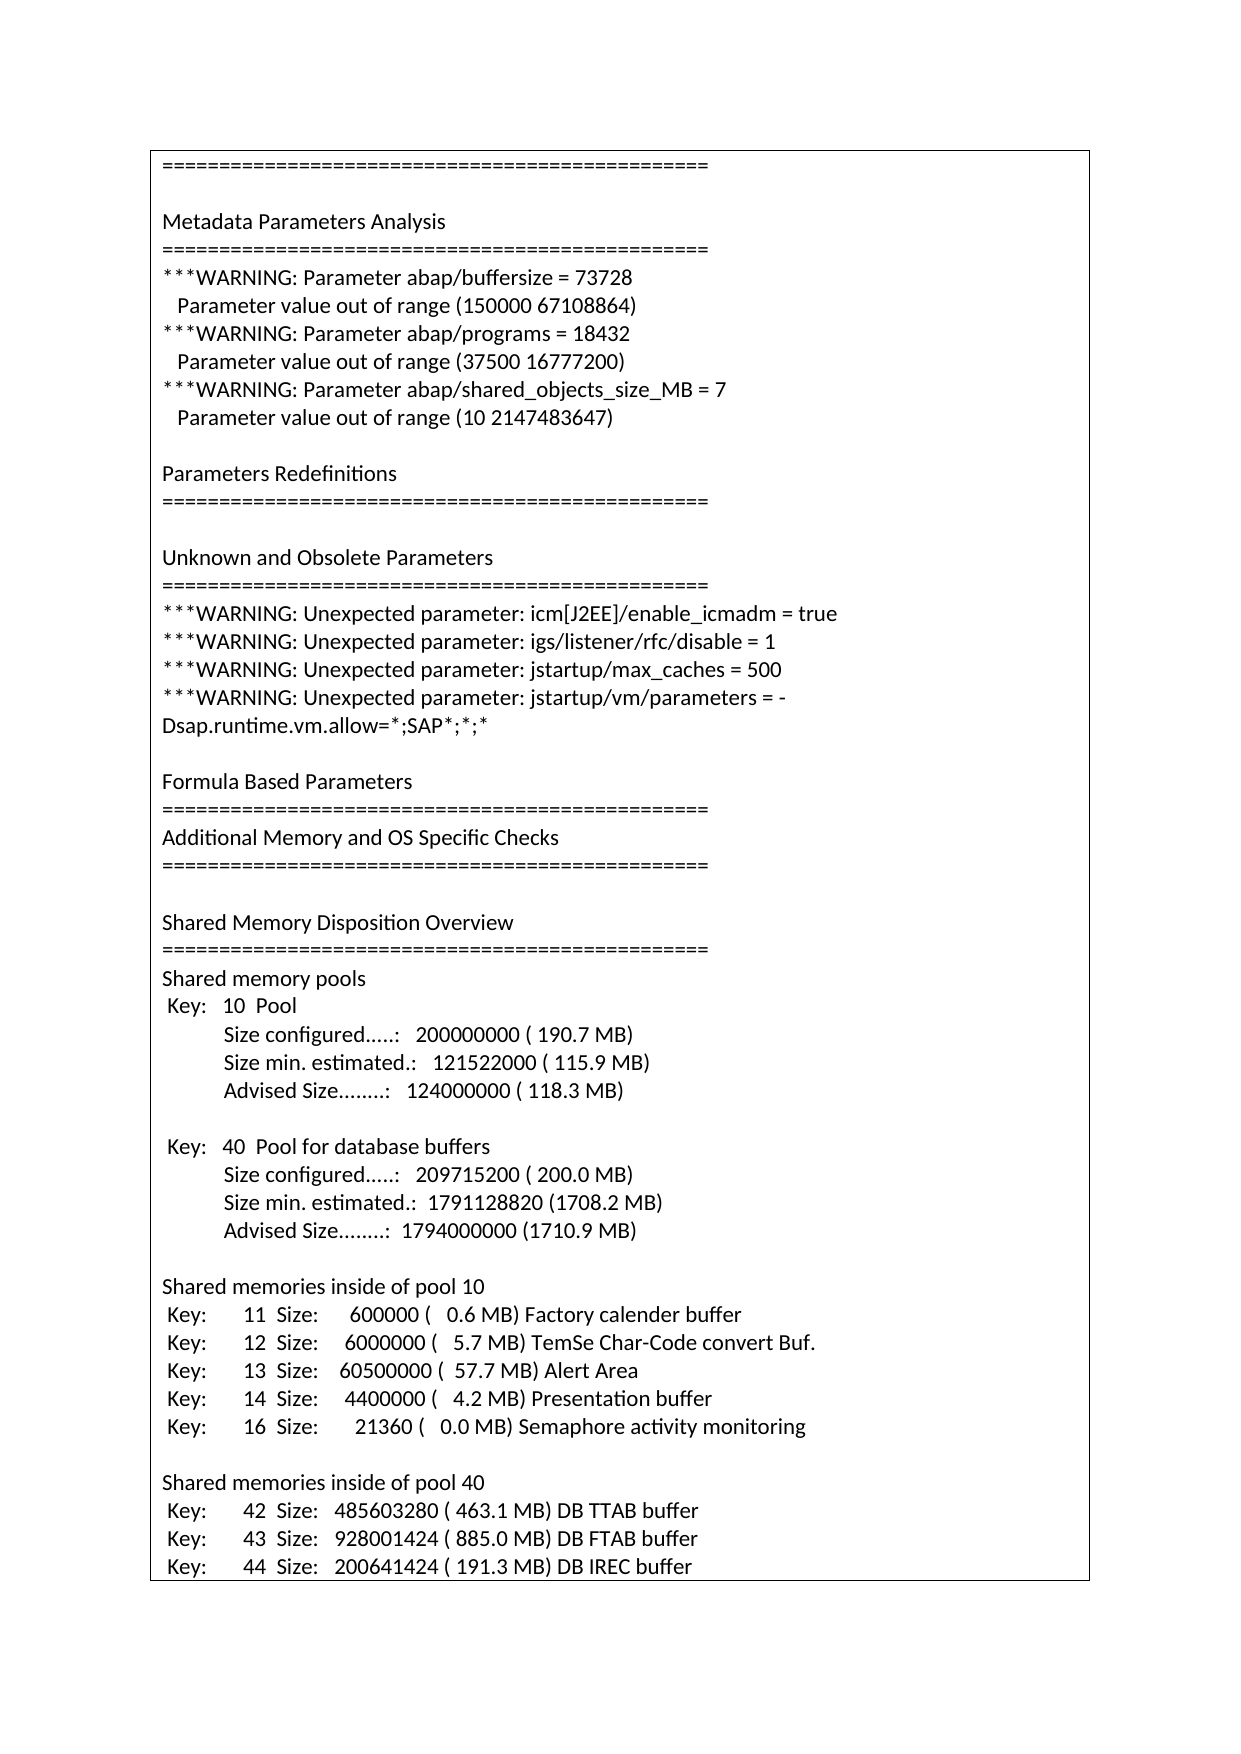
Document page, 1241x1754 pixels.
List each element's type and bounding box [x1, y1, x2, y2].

table_header [151, 151, 1089, 1580]
